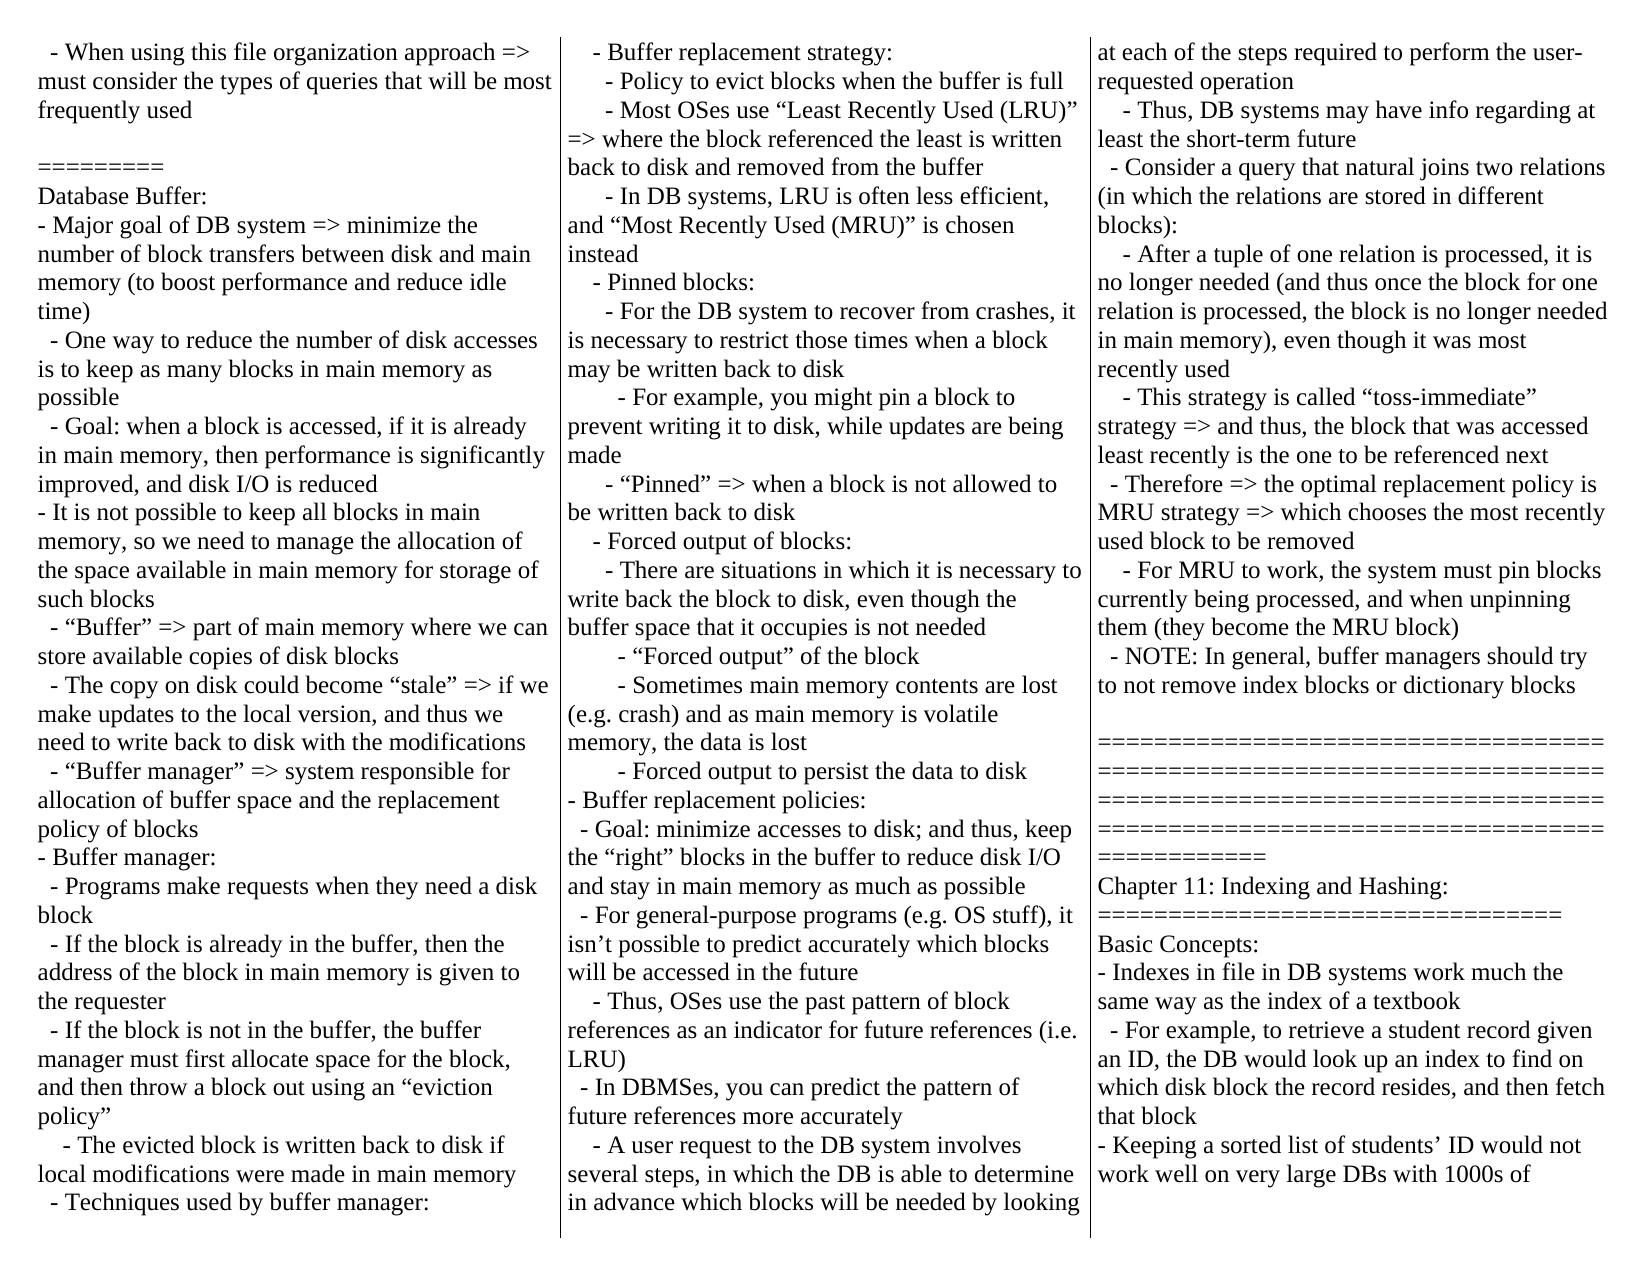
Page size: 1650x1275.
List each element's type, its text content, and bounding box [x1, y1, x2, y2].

text - “Buffer” => part of main memory where we can store available copies of disk blocks [37, 612, 552, 670]
text - Major goal of DB system => minimize the number of block transfers between disk and main memory (to boost performance and reduce idle time) [37, 210, 552, 325]
text - For general-purpose programs (e.g. OS stuff), it isn’t possible to predict accurately which blocks will be accessed in the future [567, 900, 1082, 986]
text ================================= [1097, 900, 1612, 929]
text - In DB systems, LRU is often less efficient, and “Most Recently Used (MRU)” is chosen instead [567, 181, 1082, 267]
text - Therefore => the optimal replacement policy is MRU strategy => which chooses the most recently used block to be removed [1097, 469, 1612, 555]
text - Buffer manager: [37, 842, 552, 871]
text Database Buffer: [37, 181, 552, 210]
text - If the block is not in the buffer, the buffer manager must first allocate space for the block, and then throw a block out using an “eviction policy” [37, 1015, 552, 1130]
text - Forced output to persist the data to disk [567, 756, 1082, 785]
text - Techniques used by buffer manager: [37, 1187, 552, 1216]
text - After a tuple of one relation is processed, it is no longer needed (and thus once the block for one relation is processed, the block is no longer needed in main memory), even though it was most recently used [1097, 239, 1612, 382]
text - Sometimes main memory contents are lost (e.g. crash) and as main memory is volatile memory, the data is lost [567, 670, 1082, 756]
text - The evicted block is written back to disk if local modifications were made in main memory [37, 1130, 552, 1187]
text - Buffer replacement policies: [567, 785, 1082, 814]
text Chapter 11: Indexing and Hashing: [1097, 871, 1612, 900]
text - For the DB system to recover from crashes, it is necessary to restrict those times when a block may be written back to disk [567, 296, 1082, 382]
text - In DBMSes, you can predict the pattern of future references more accurately [567, 1072, 1082, 1130]
text - When using this file organization approach => must consider the types of queries that will be most frequently used [37, 37, 552, 124]
text - For MRU to work, the system must pin blocks currently being processed, and when unpinning them (they become the MRU block) [1097, 555, 1612, 641]
text - Indexes in file in DB systems work much the same way as the index of a textbook [1097, 957, 1612, 1015]
text - If the block is already in the buffer, then the address of the block in main memory is given to the requester [37, 929, 552, 1015]
text ========= [37, 152, 552, 181]
text ============================================================================================================================================================ [1097, 727, 1612, 871]
text - Goal: when a block is accessed, if it is already in main memory, then performance is significantly improved, and disk I/O is reduced [37, 411, 552, 497]
text - “Pinned” => when a block is not allowed to be written back to disk [567, 469, 1082, 526]
text - Most OSes use “Least Recently Used (LRU)” => where the block referenced the least is written back to disk and removed from the buffer [567, 95, 1082, 181]
text - This strategy is called “toss-immediate” strategy => and thus, the block that was accessed least recently is the one to be referenced next [1097, 382, 1612, 469]
text - The copy on disk could become “stale” => if we make updates to the local version, and thus we need to write back to disk with the modifications [37, 670, 552, 756]
text - Policy to evict blocks when the buffer is full [567, 66, 1082, 95]
text - Thus, OSes use the past pattern of block references as an indicator for future references (i.e. LRU) [567, 986, 1082, 1072]
text - Programs make requests when they need a disk block [37, 871, 552, 929]
text - Thus, DB systems may have info regarding at least the short-term future [1097, 95, 1612, 152]
text - There are situations in which it is necessary to write back the block to disk, even though the buffer space that it occupies is not needed [567, 555, 1082, 641]
text - “Buffer manager” => system responsible for allocation of buffer space and the replacement policy of blocks [37, 756, 552, 842]
text - “Forced output” of the block [567, 641, 1082, 670]
text - Pinned blocks: [567, 267, 1082, 296]
text - Buffer replacement strategy: [567, 37, 1082, 66]
text - A user request to the DB system involves several steps, in which the DB is able to determine in advance which blocks will be needed by looking at each of the steps required to perform the user-requested operation [1097, 37, 1612, 95]
text - Goal: minimize accesses to disk; and thus, keep the “right” blocks in the buffer to reduce disk I/O and stay in main memory as much as possible [567, 814, 1082, 900]
text - Consider a query that natural joins two relations (in which the relations are stored in different blocks): [1097, 152, 1612, 239]
text - A user request to the DB system involves several steps, in which the DB is able to determine in advance which blocks will be needed by looking at each of the steps required to perform the user-requested operation [567, 1130, 1082, 1216]
text - It is not possible to keep all blocks in main memory, so we need to manage the allocation of the space available in main memory for storage of such blocks [37, 497, 552, 612]
text - For example, you might pin a block to prevent writing it to disk, while updates are being made [567, 382, 1082, 469]
text - For example, to retrieve a student record given an ID, the DB would look up an index to find on which disk block the record resides, and then fetch that block [1097, 1015, 1612, 1130]
text - NOTE: In general, buffer managers should try to not remove index blocks or dictionary blocks [1097, 641, 1612, 699]
text - One way to reduce the number of disk accesses is to keep as many blocks in main memory as possible [37, 325, 552, 411]
text Basic Concepts: [1097, 929, 1612, 957]
text - Forced output of blocks: [567, 526, 1082, 555]
